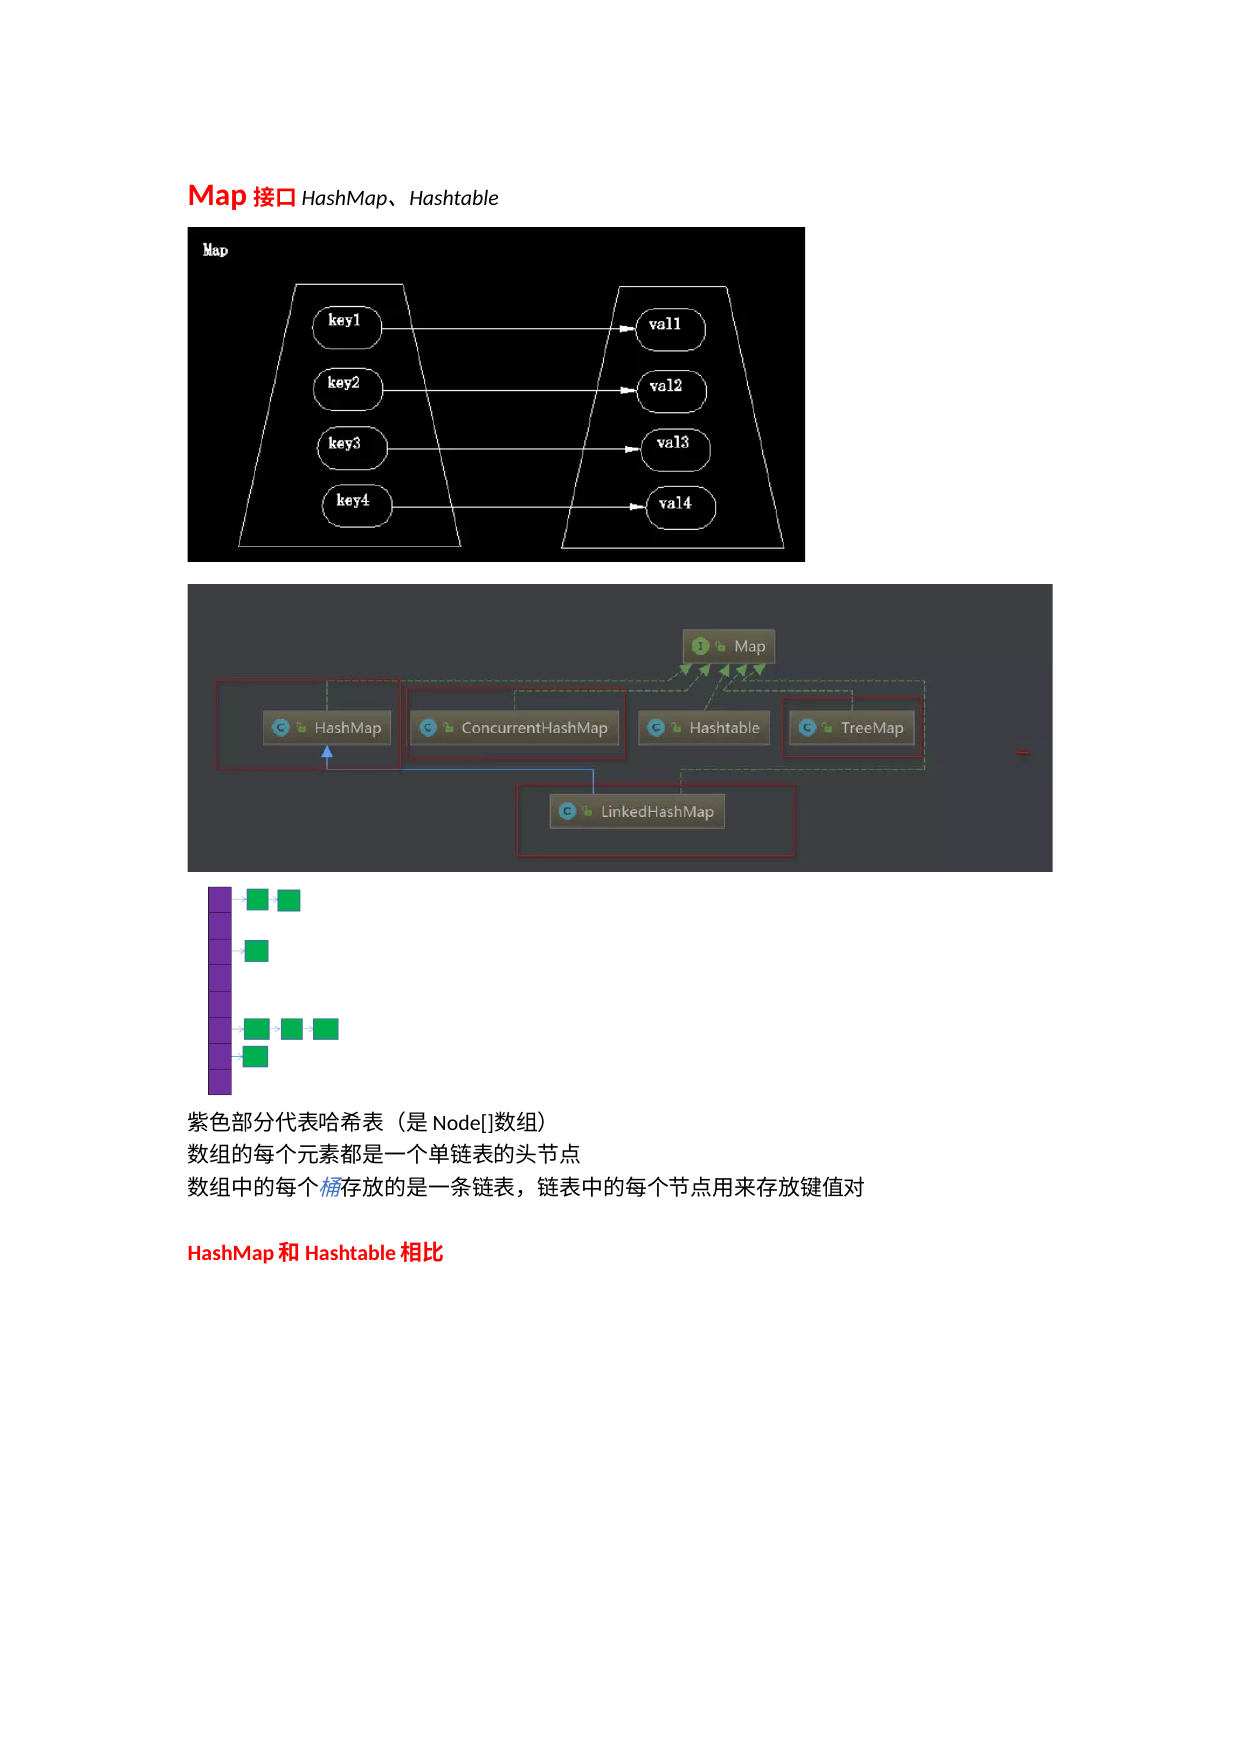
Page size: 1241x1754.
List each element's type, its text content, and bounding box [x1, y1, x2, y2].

picture [187, 877, 349, 1101]
text 数组中的每个桶存放的是一条链表，链表中的每个节点用来存放键值对 [187, 1169, 1053, 1202]
text Map接口HashMap、Hashtable [187, 162, 1053, 227]
picture [187, 227, 805, 562]
text 数组的每个元素都是一个单链表的头节点 [187, 1137, 1053, 1169]
picture [187, 584, 1053, 872]
text 紫色部分代表哈希表（是Node[]数组） [187, 1104, 1053, 1137]
text HashMap和Hashtable相比 [187, 1234, 1053, 1267]
